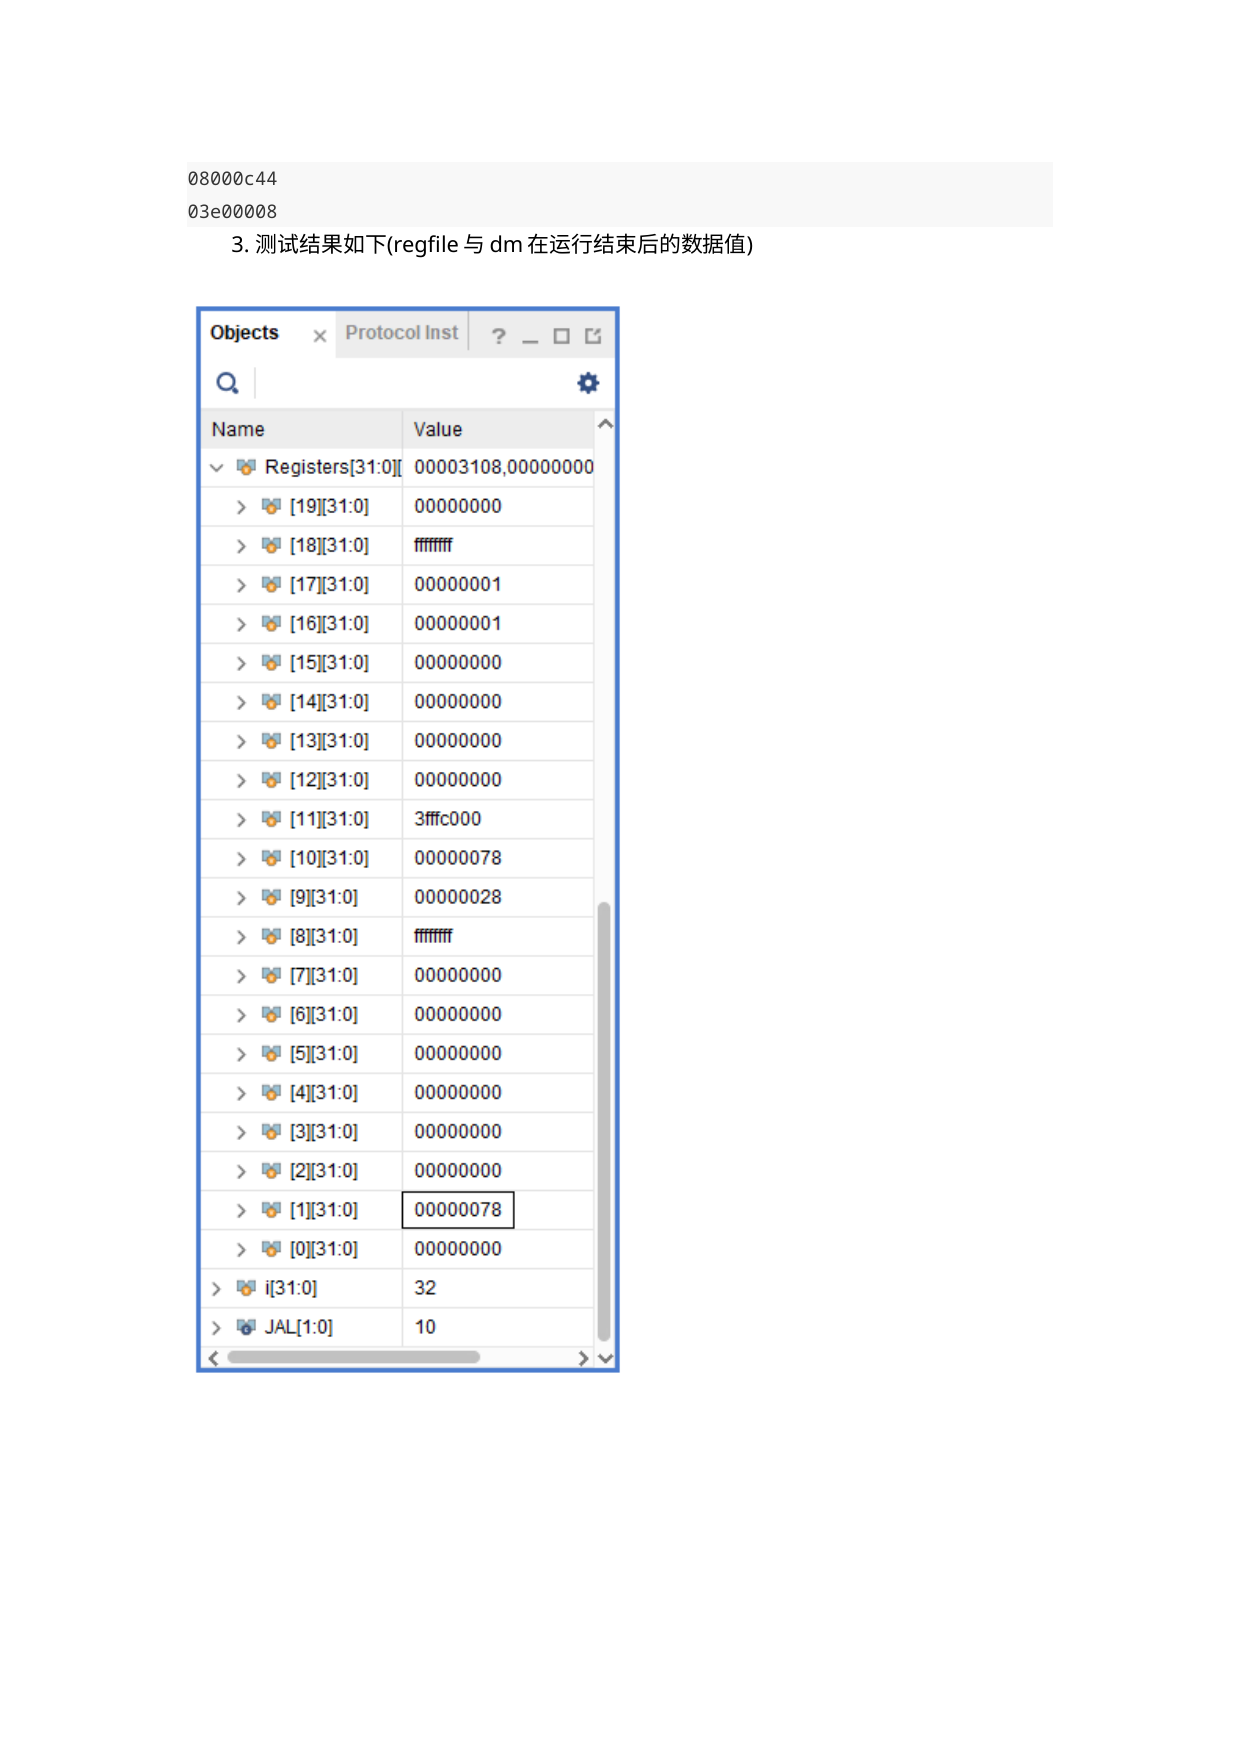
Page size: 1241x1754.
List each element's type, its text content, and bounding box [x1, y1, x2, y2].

text 03e00008 [187, 194, 1053, 227]
picture [187, 291, 631, 1387]
list 测试结果如下(regfile与dm在运行结束后的数据值) [231, 227, 1053, 259]
text 08000c44 [187, 162, 1053, 194]
